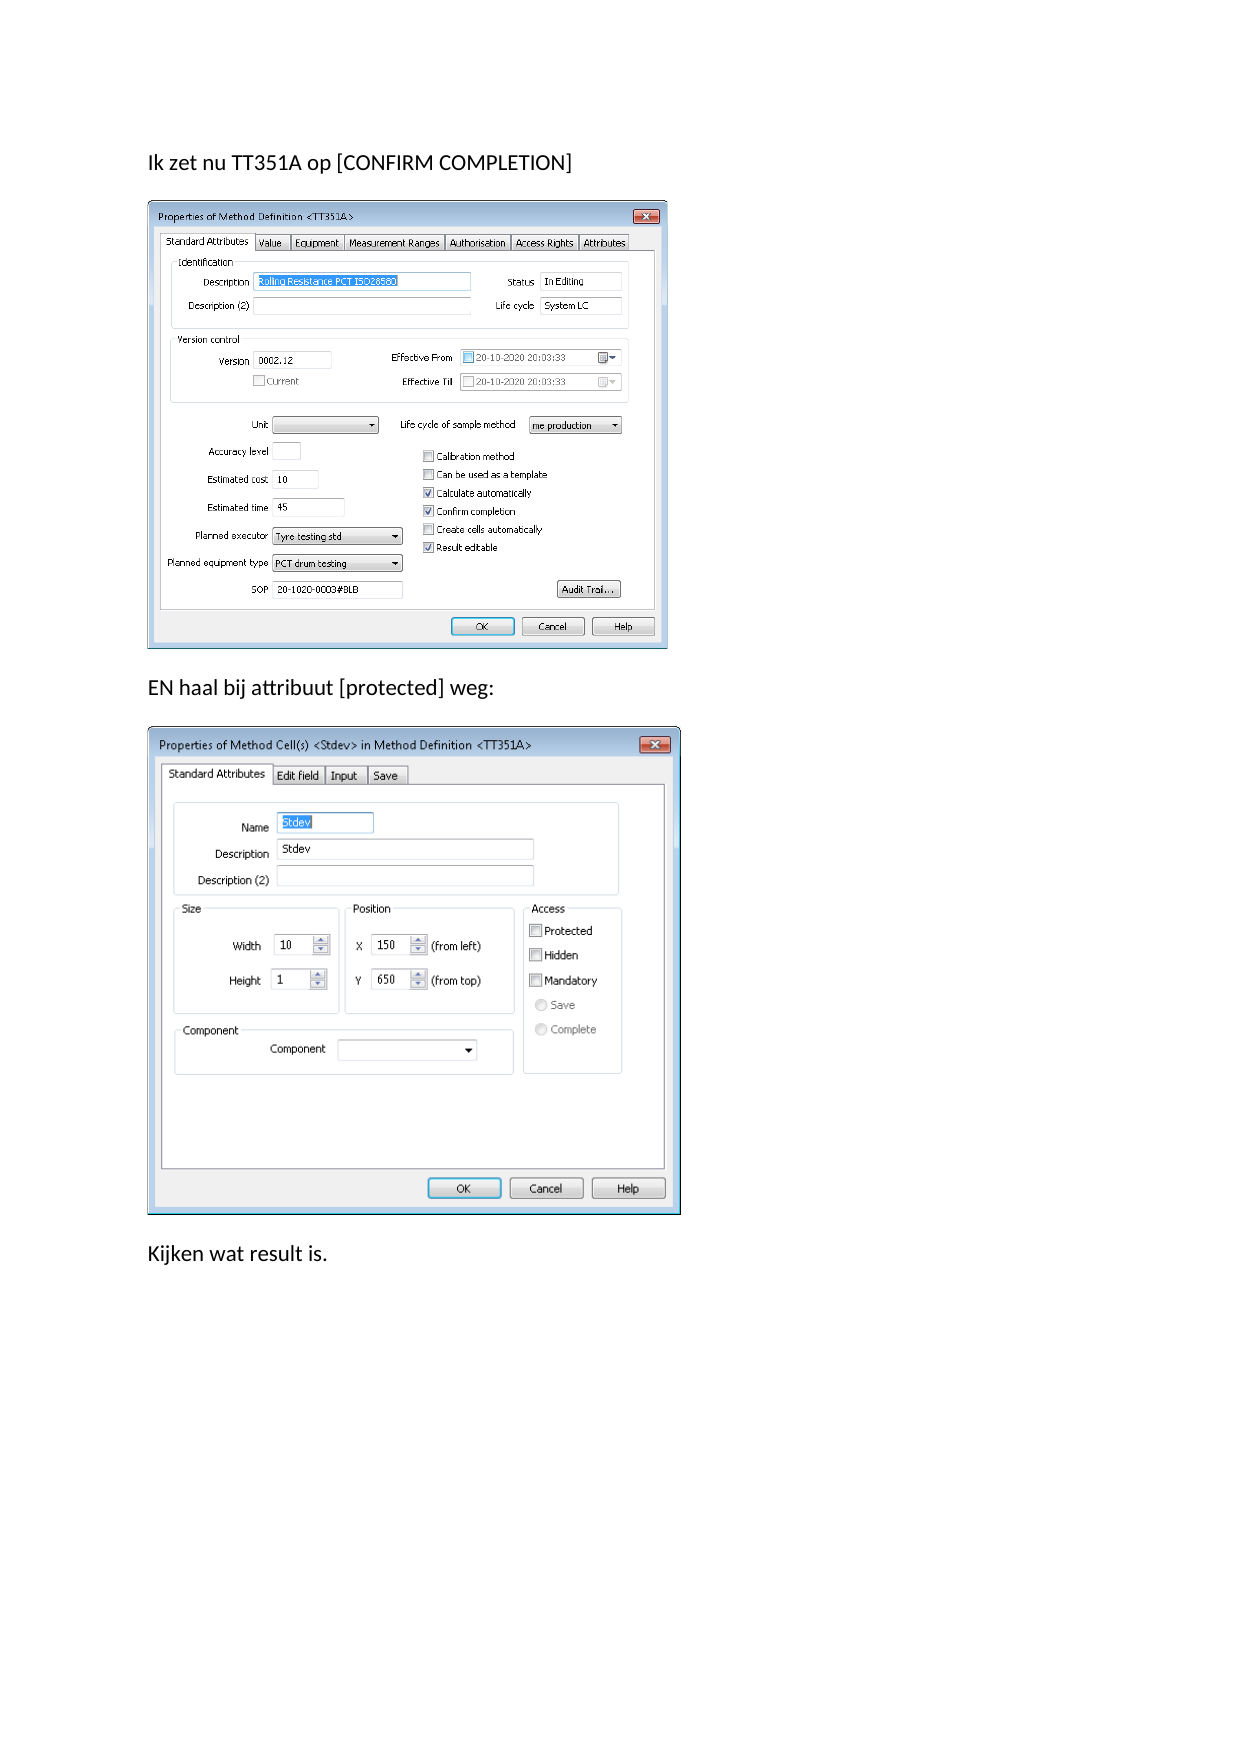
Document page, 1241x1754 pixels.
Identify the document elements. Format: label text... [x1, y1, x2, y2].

text Kijken wat result is. [148, 1239, 1093, 1267]
text Ik zet nu TT351A op [CONFIRM COMPLETION] [148, 148, 1093, 176]
picture [147, 200, 668, 649]
picture [147, 726, 681, 1215]
text EN haal bij attribuut [protected] weg: [148, 673, 1093, 702]
